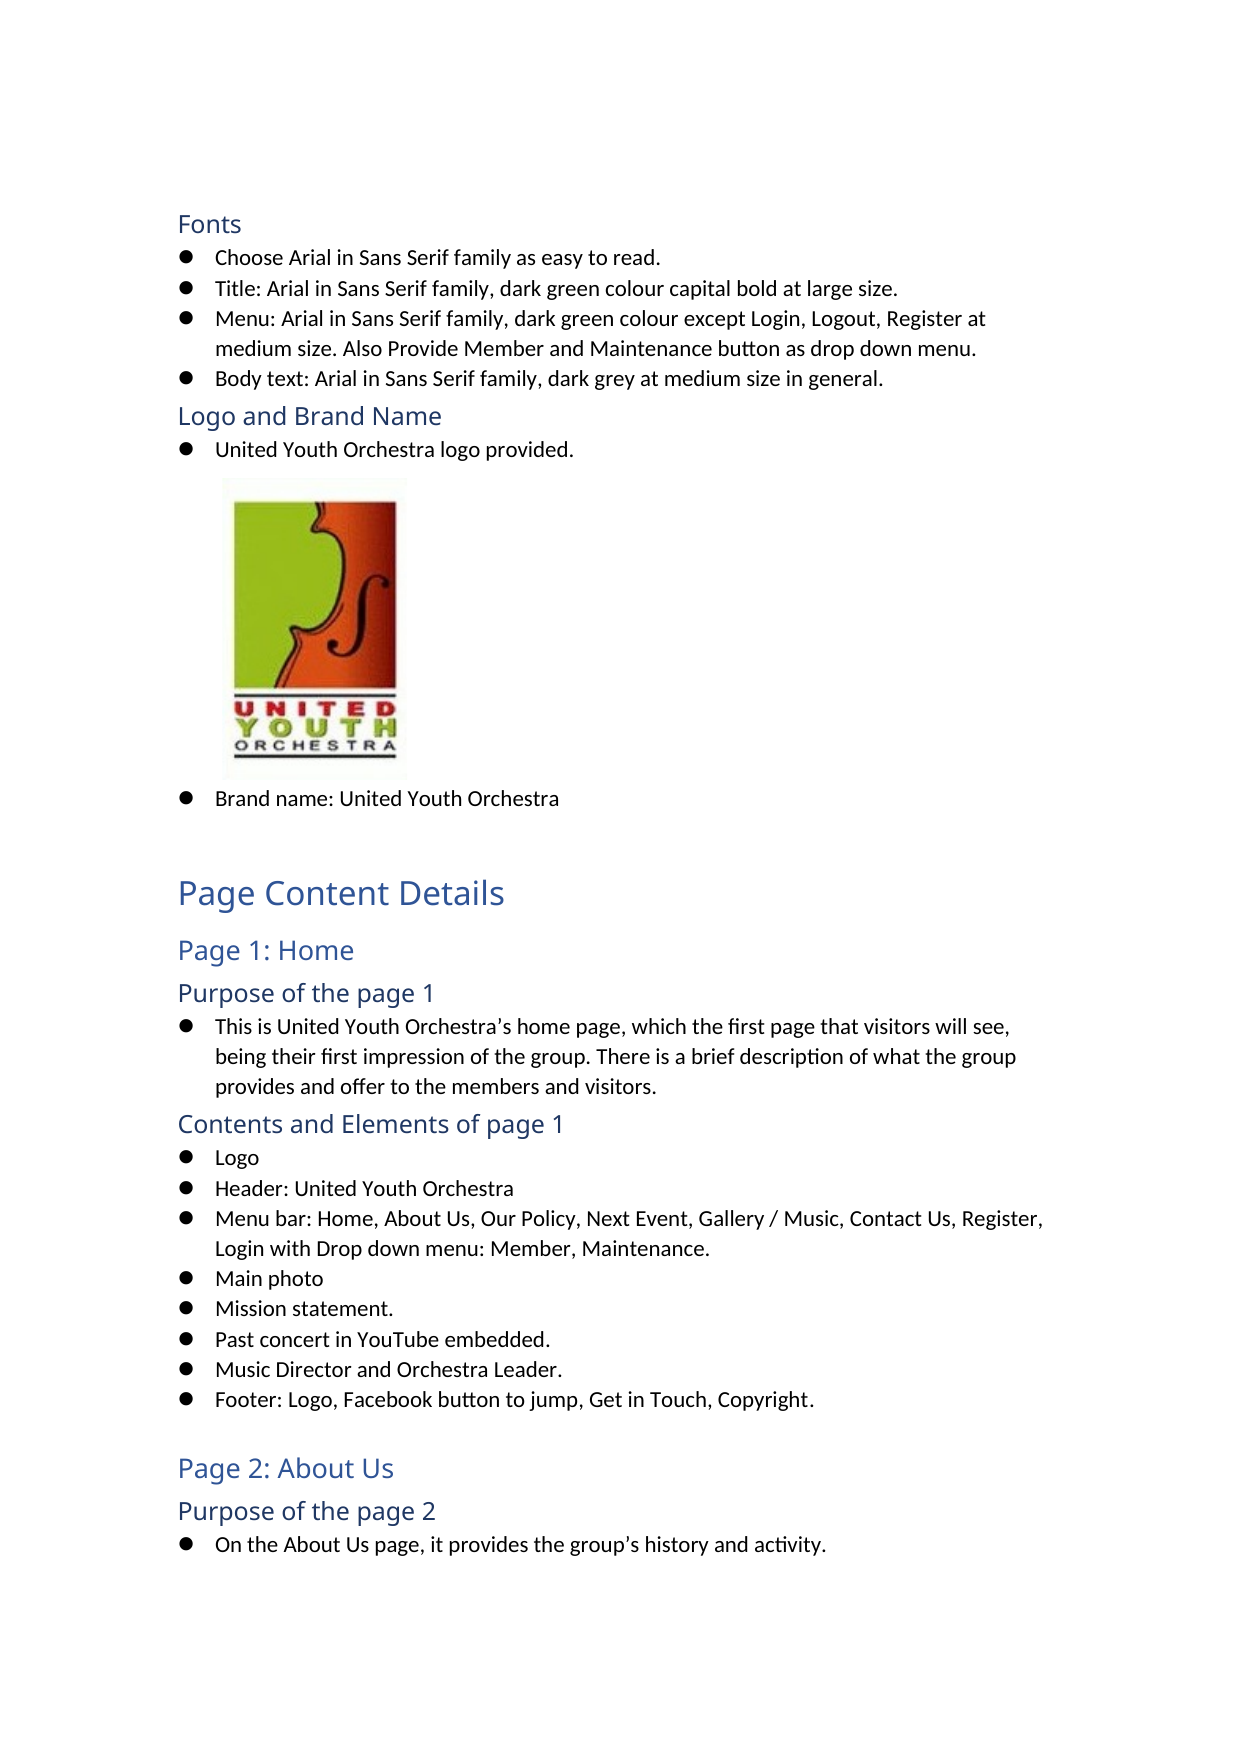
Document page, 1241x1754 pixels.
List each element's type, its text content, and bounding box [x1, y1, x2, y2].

list Header: United Youth Orchestra [177, 1174, 1063, 1202]
list Body text: Arial in Sans Serif family, dark grey at medium size in general. [177, 364, 1063, 392]
text Purpose of the page 2 [177, 1494, 1063, 1528]
text Fonts [177, 207, 1063, 241]
list Brand name: United Youth Orchestra [177, 466, 1063, 812]
list Past concert in YouTube embedded. [177, 1325, 1063, 1353]
list This is United Youth Orchestra’s home page, which the first page that visitors will see, being their first impression of the group. There is a brief description of what the group provides and offer to the members and visitors. [177, 1012, 1063, 1100]
text Page Content Details [177, 870, 1063, 915]
list Title: Arial in Sans Serif family, dark green colour capital bold at large size. [177, 274, 1063, 302]
list Menu: Arial in Sans Serif family, dark green colour except Login, Logout, Register at medium size. Also Provide Member and Maintenance button as drop down menu. [177, 304, 1063, 362]
text Contents and Elements of page 1 [177, 1107, 1063, 1141]
list Menu bar: Home, About Us, Our Policy, Next Event, Gallery / Music, Contact Us, Register, Login with Drop down menu: Member, Maintenance. [177, 1204, 1063, 1262]
picture [222, 478, 408, 780]
text Page 2: About Us [177, 1450, 1063, 1487]
list On the About Us page, it provides the group’s history and activity. [177, 1531, 1063, 1558]
text Page 1: Home [177, 931, 1063, 968]
list United Youth Orchestra logo provided. [177, 436, 1063, 463]
list Main photo [177, 1264, 1063, 1292]
text Logo and Brand Name [177, 399, 1063, 433]
list Music Director and Orchestra Leader. [177, 1355, 1063, 1383]
list Choose Arial in Sans Serif family as easy to read. [177, 243, 1063, 272]
list Logo [177, 1143, 1063, 1172]
list Footer: Logo, Facebook button to jump, Get in Touch, Copyright. [177, 1385, 1063, 1413]
text Purpose of the page 1 [177, 975, 1063, 1009]
list Mission statement. [177, 1294, 1063, 1323]
